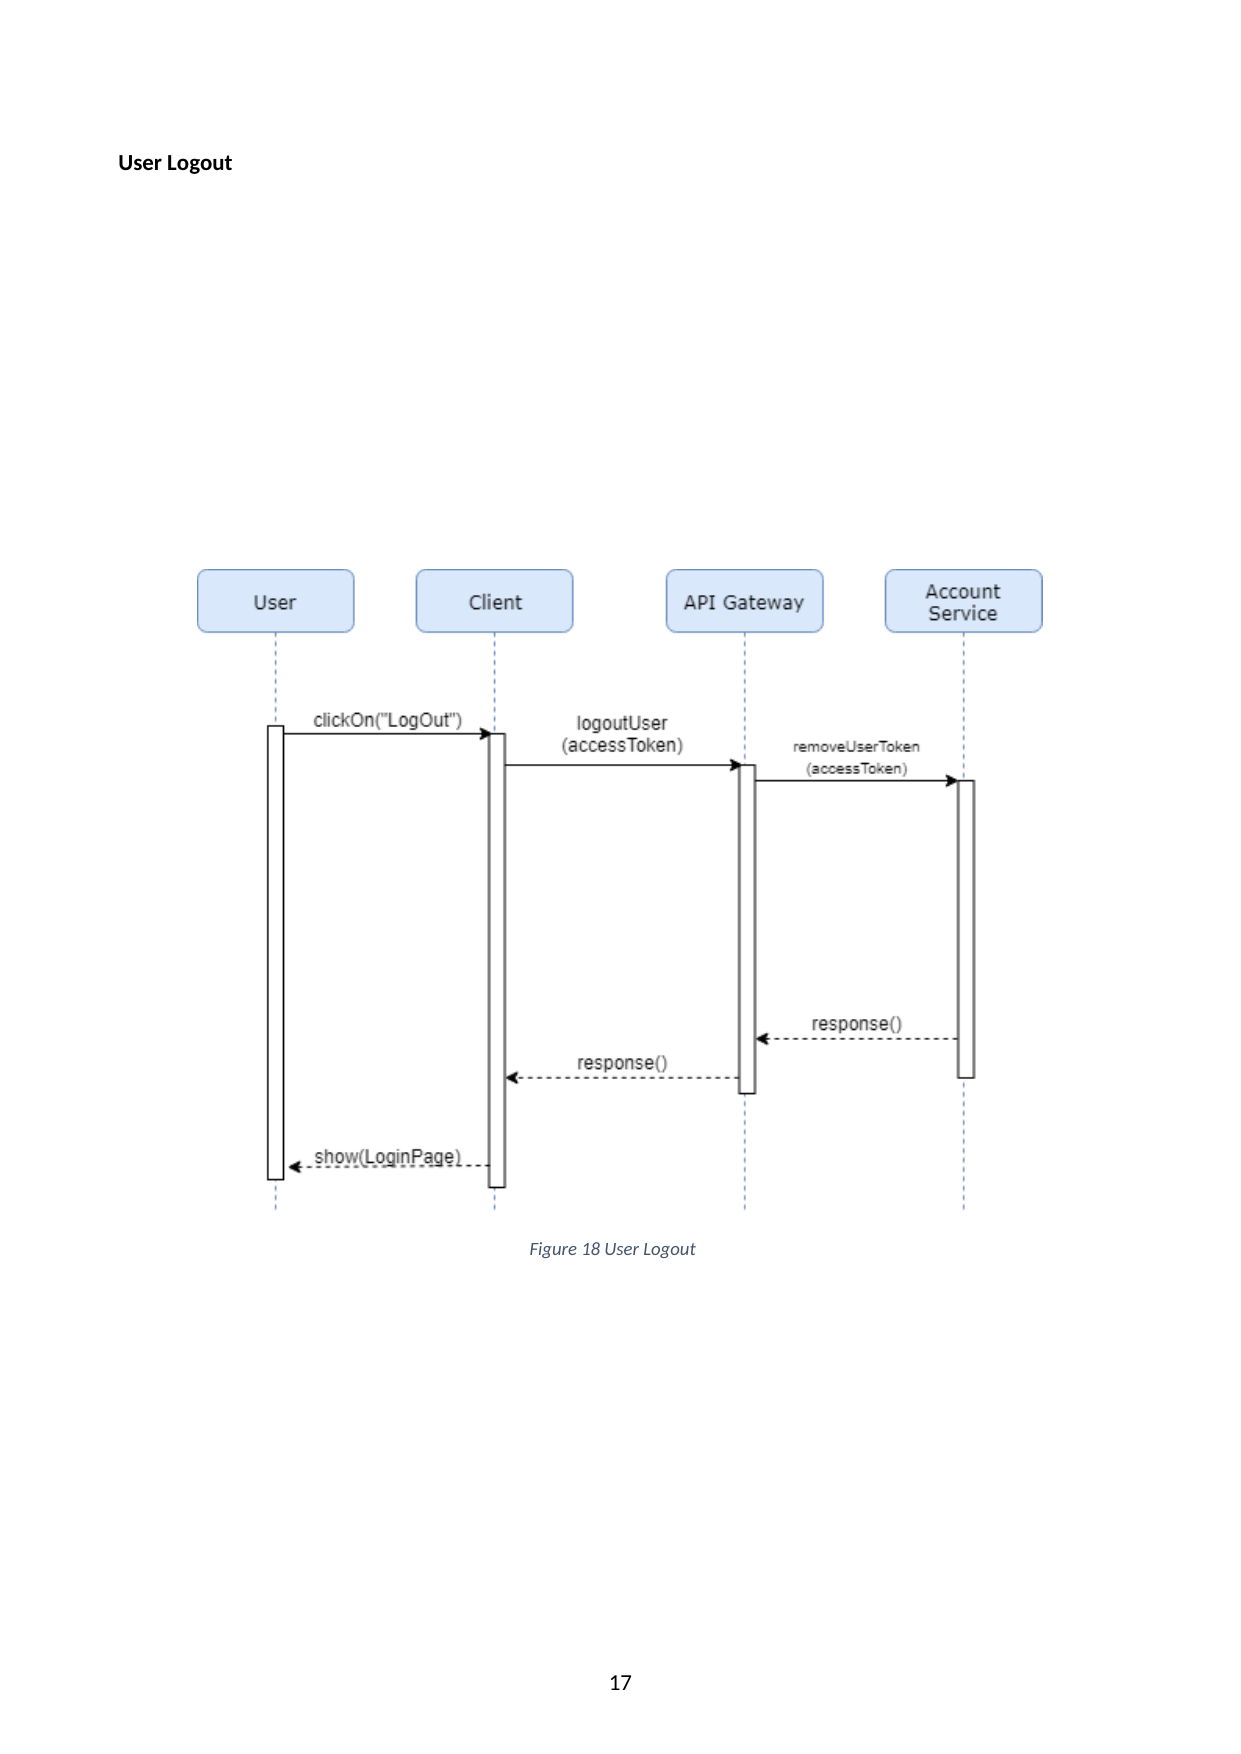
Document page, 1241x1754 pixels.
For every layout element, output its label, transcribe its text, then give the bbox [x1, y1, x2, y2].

picture [197, 569, 1043, 1212]
text User Logout [118, 148, 1122, 176]
